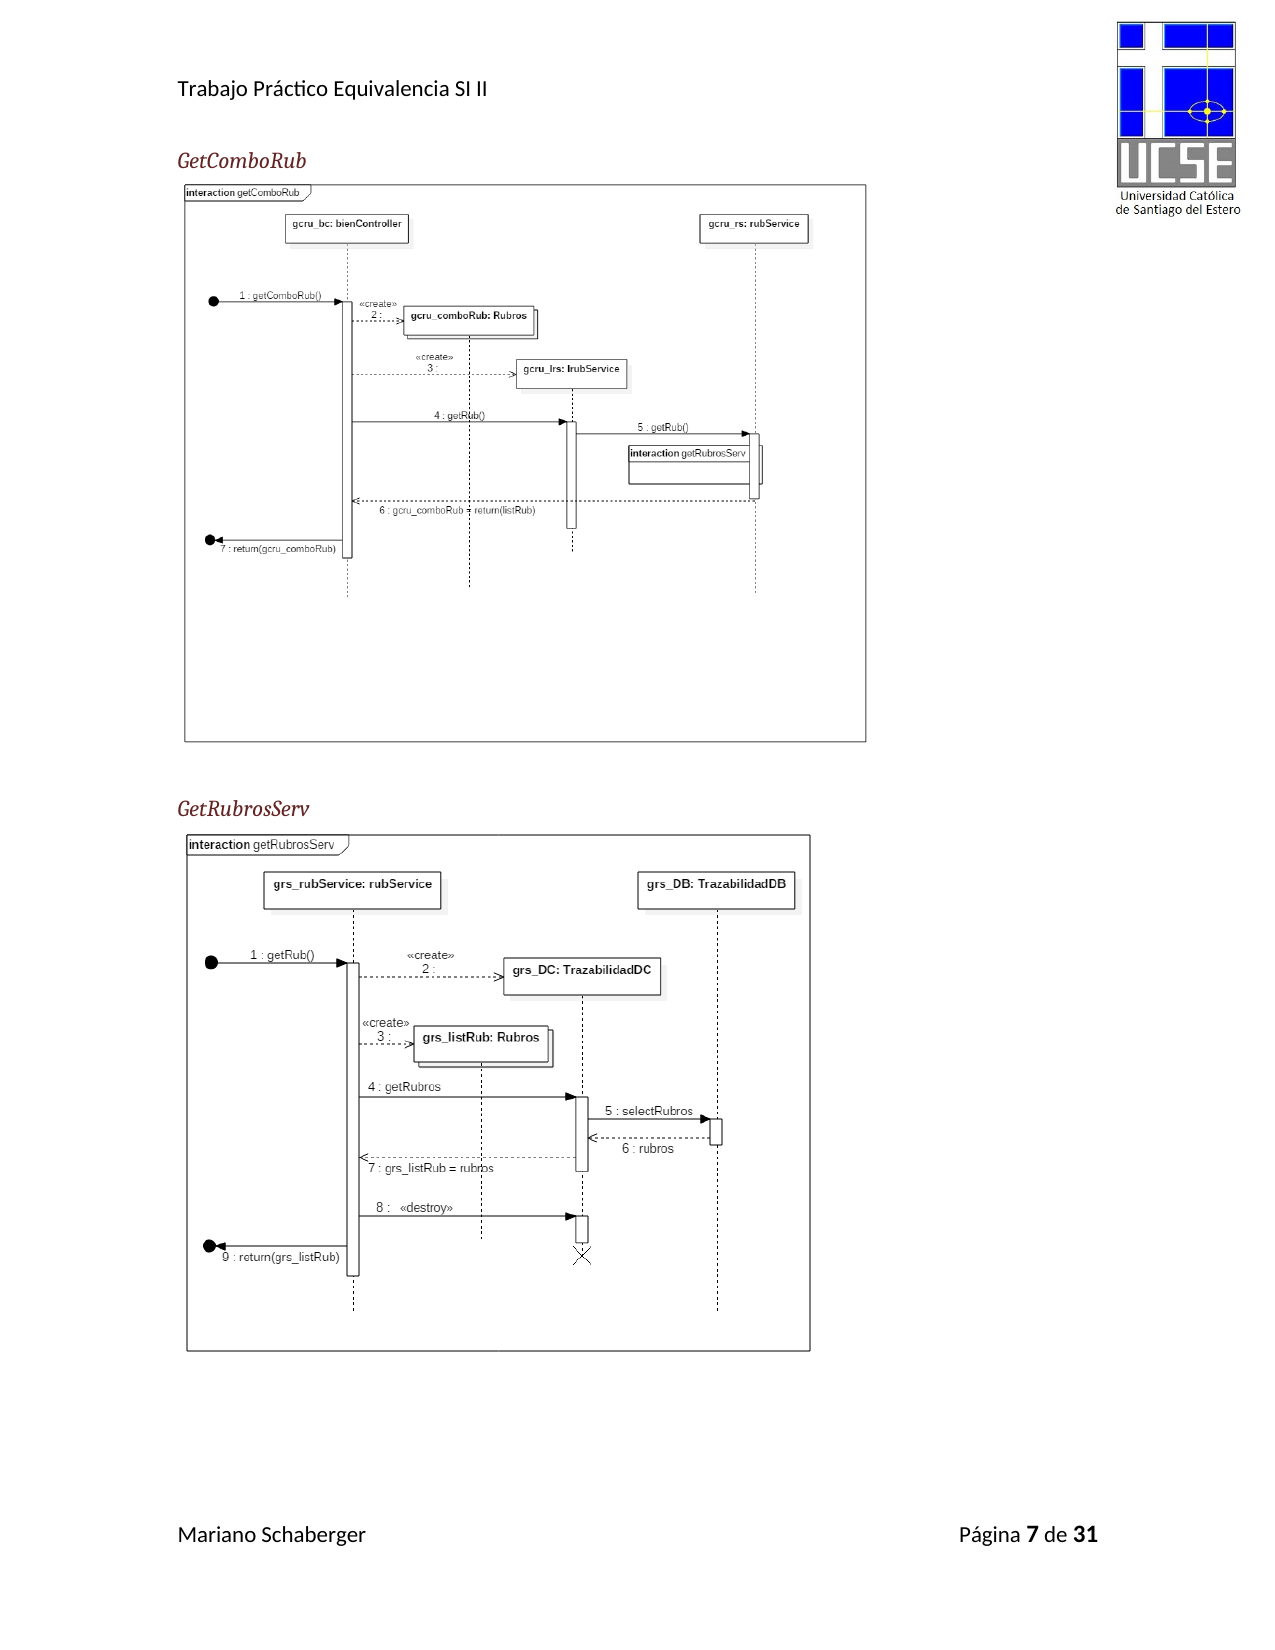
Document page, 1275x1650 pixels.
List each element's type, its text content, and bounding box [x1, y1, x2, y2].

picture [177, 825, 847, 1388]
subtitle GetComboRub [177, 148, 1098, 174]
picture [177, 177, 895, 771]
subtitle GetRubrosServ [177, 796, 1098, 822]
picture [1112, 18, 1243, 219]
